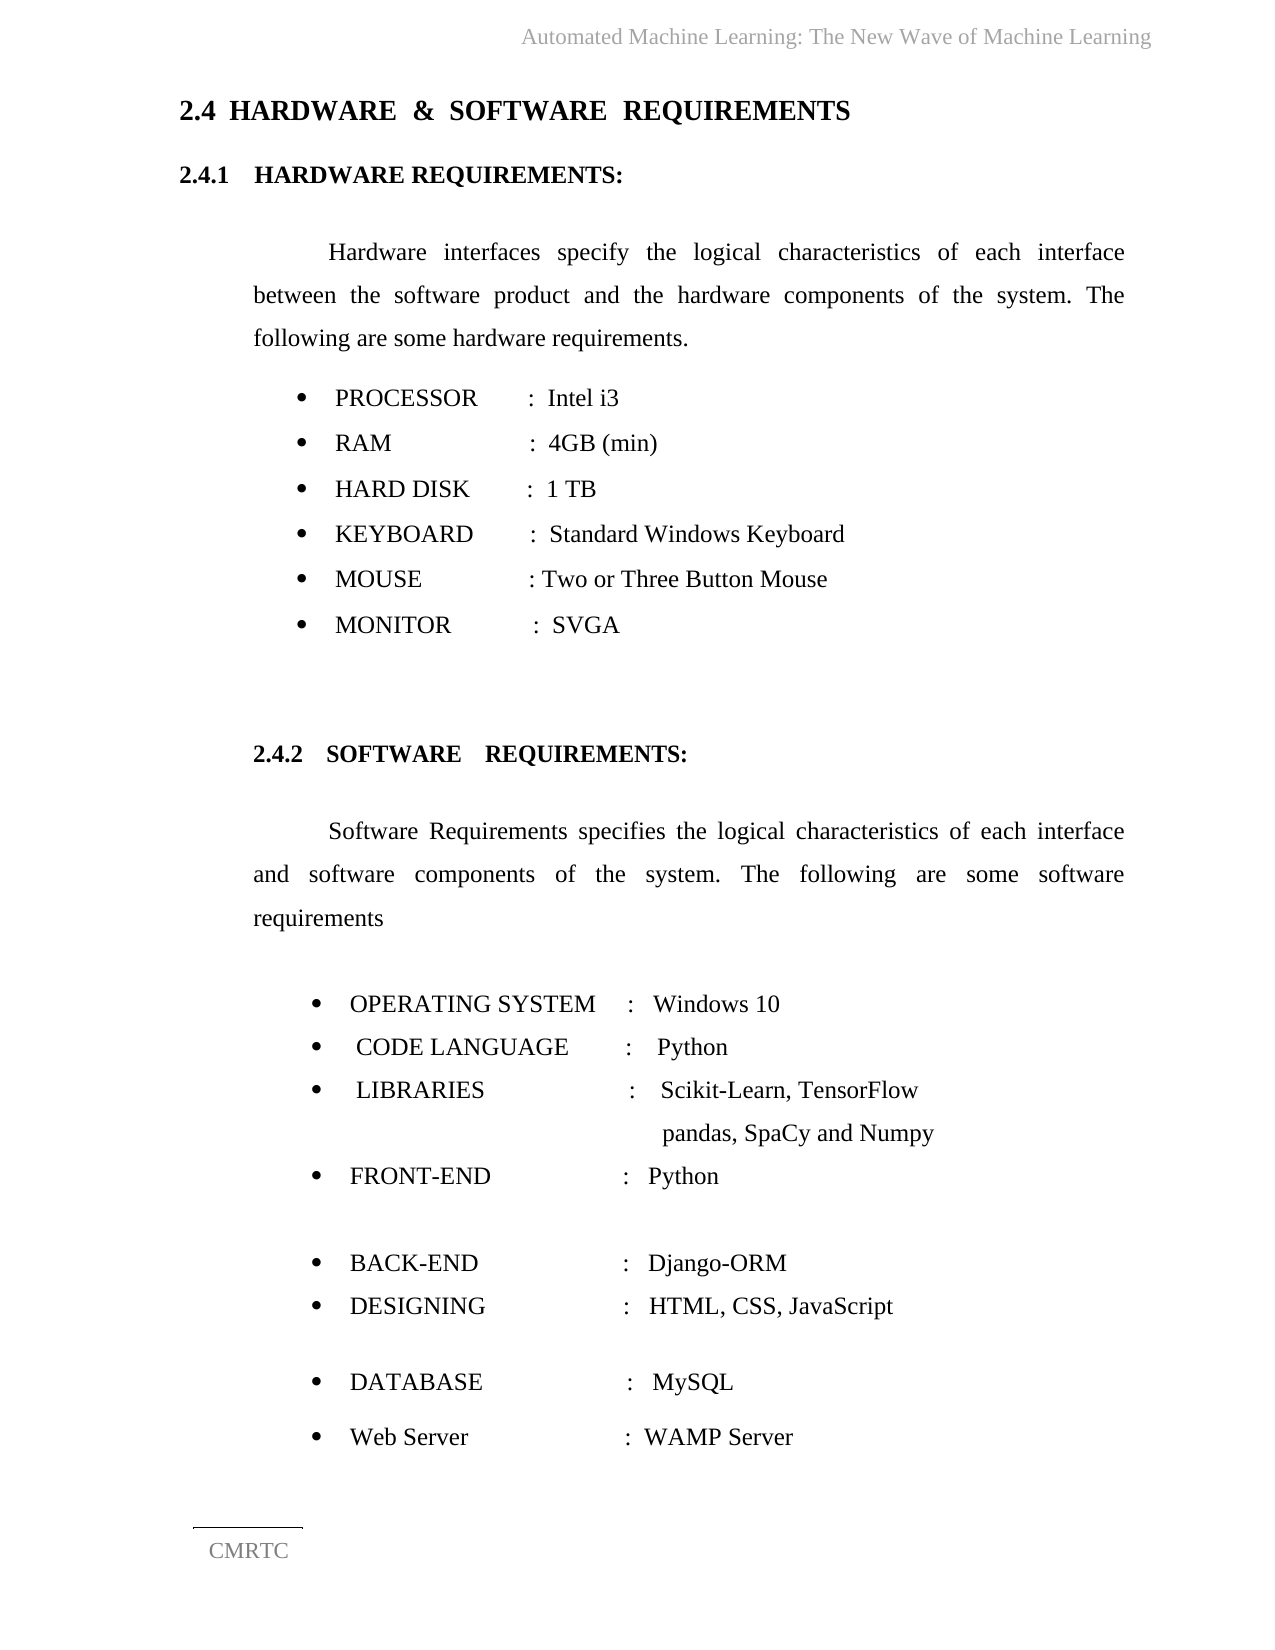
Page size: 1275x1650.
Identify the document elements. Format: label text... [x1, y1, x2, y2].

list Web Server : WAMP Server [312, 1422, 1125, 1451]
list DESIGNING : HTML, CSS, JavaScript [312, 1291, 1125, 1319]
list LIBRARIES : Scikit-Learn, TensorFlow [312, 1075, 1125, 1104]
list KEYBOARD : Standard Windows Keyboard [297, 519, 1125, 548]
list MONITOR : SVGA [297, 610, 1125, 639]
subtitle HARDWARE & SOFTWARE REQUIREMENTS [179, 93, 1152, 127]
list OPERATING SYSTEM : Windows 10 [312, 989, 1125, 1018]
text pandas, SpaCy and Numpy [349, 1118, 1125, 1147]
list HARD DISK : 1 TB [297, 474, 1125, 502]
text Hardware interfaces specify the logical characteristics of each interface between the software product and the hardware components of the system. The following are some hardware requirements. [253, 237, 1125, 352]
list FRONT-END : Python [312, 1161, 1125, 1190]
list DATABASE : MySQL [312, 1367, 1125, 1396]
list CODE LANGUAGE : Python [312, 1032, 1125, 1061]
list BACK-END : Django-ORM [312, 1248, 1125, 1276]
subtitle SOFTWARE REQUIREMENTS: [253, 739, 1152, 767]
text Software Requirements specifies the logical characteristics of each interface and software components of the system. The following are some software requirements [253, 816, 1125, 931]
subtitle HARDWARE REQUIREMENTS: [179, 160, 1152, 189]
list RAM : 4GB (min) [297, 428, 1125, 457]
list MOUSE : Two or Three Button Mouse [297, 564, 1125, 593]
list PROCESSOR : Intel i3 [297, 383, 1125, 412]
